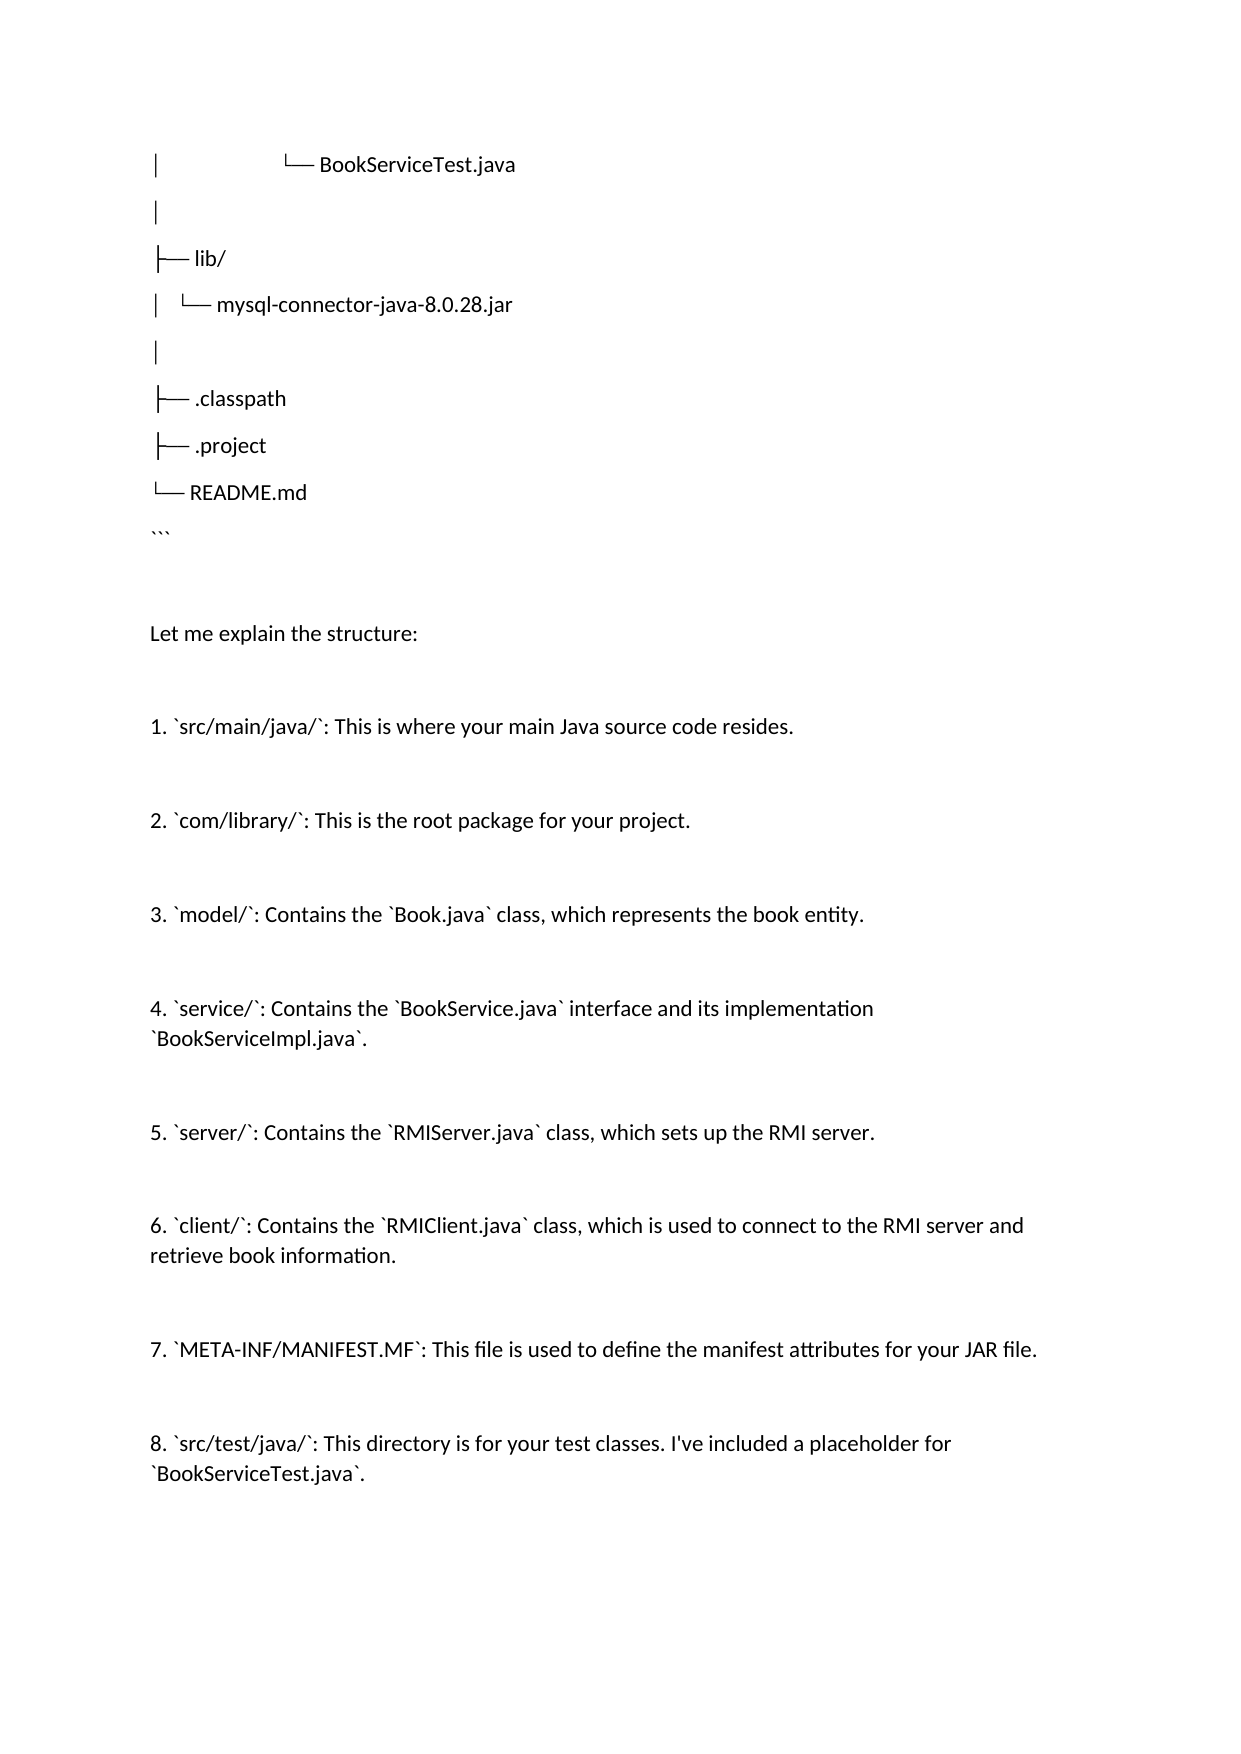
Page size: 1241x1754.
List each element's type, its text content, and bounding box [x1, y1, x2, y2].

text │ [150, 197, 1090, 225]
text 1. `src/main/java/`: This is where your main Java source code resides. [150, 712, 1090, 741]
text ├── .project [150, 431, 1090, 459]
text └── README.md [150, 478, 1090, 506]
text ├── lib/ [150, 244, 1090, 272]
text Let me explain the structure: [150, 619, 1090, 647]
text │ └── mysql-connector-java-8.0.28.jar [150, 291, 1090, 319]
text 3. `model/`: Contains the `Book.java` class, which represents the book entity. [150, 900, 1090, 928]
text 8. `src/test/java/`: This directory is for your test classes. I've included a placeholder for `BookServiceTest.java`. [150, 1429, 1090, 1487]
text ``` [150, 525, 1090, 553]
text │ └── BookServiceTest.java [150, 150, 1090, 178]
text 6. `client/`: Contains the `RMIClient.java` class, which is used to connect to the RMI server and retrieve book information. [150, 1211, 1090, 1270]
text 2. `com/library/`: This is the root package for your project. [150, 806, 1090, 834]
text 5. `server/`: Contains the `RMIServer.java` class, which sets up the RMI server. [150, 1118, 1090, 1146]
text 7. `META-INF/MANIFEST.MF`: This file is used to define the manifest attributes for your JAR file. [150, 1335, 1090, 1363]
text 4. `service/`: Contains the `BookService.java` interface and its implementation `BookServiceImpl.java`. [150, 994, 1090, 1052]
text ├── .classpath [150, 384, 1090, 412]
text │ [150, 337, 1090, 366]
